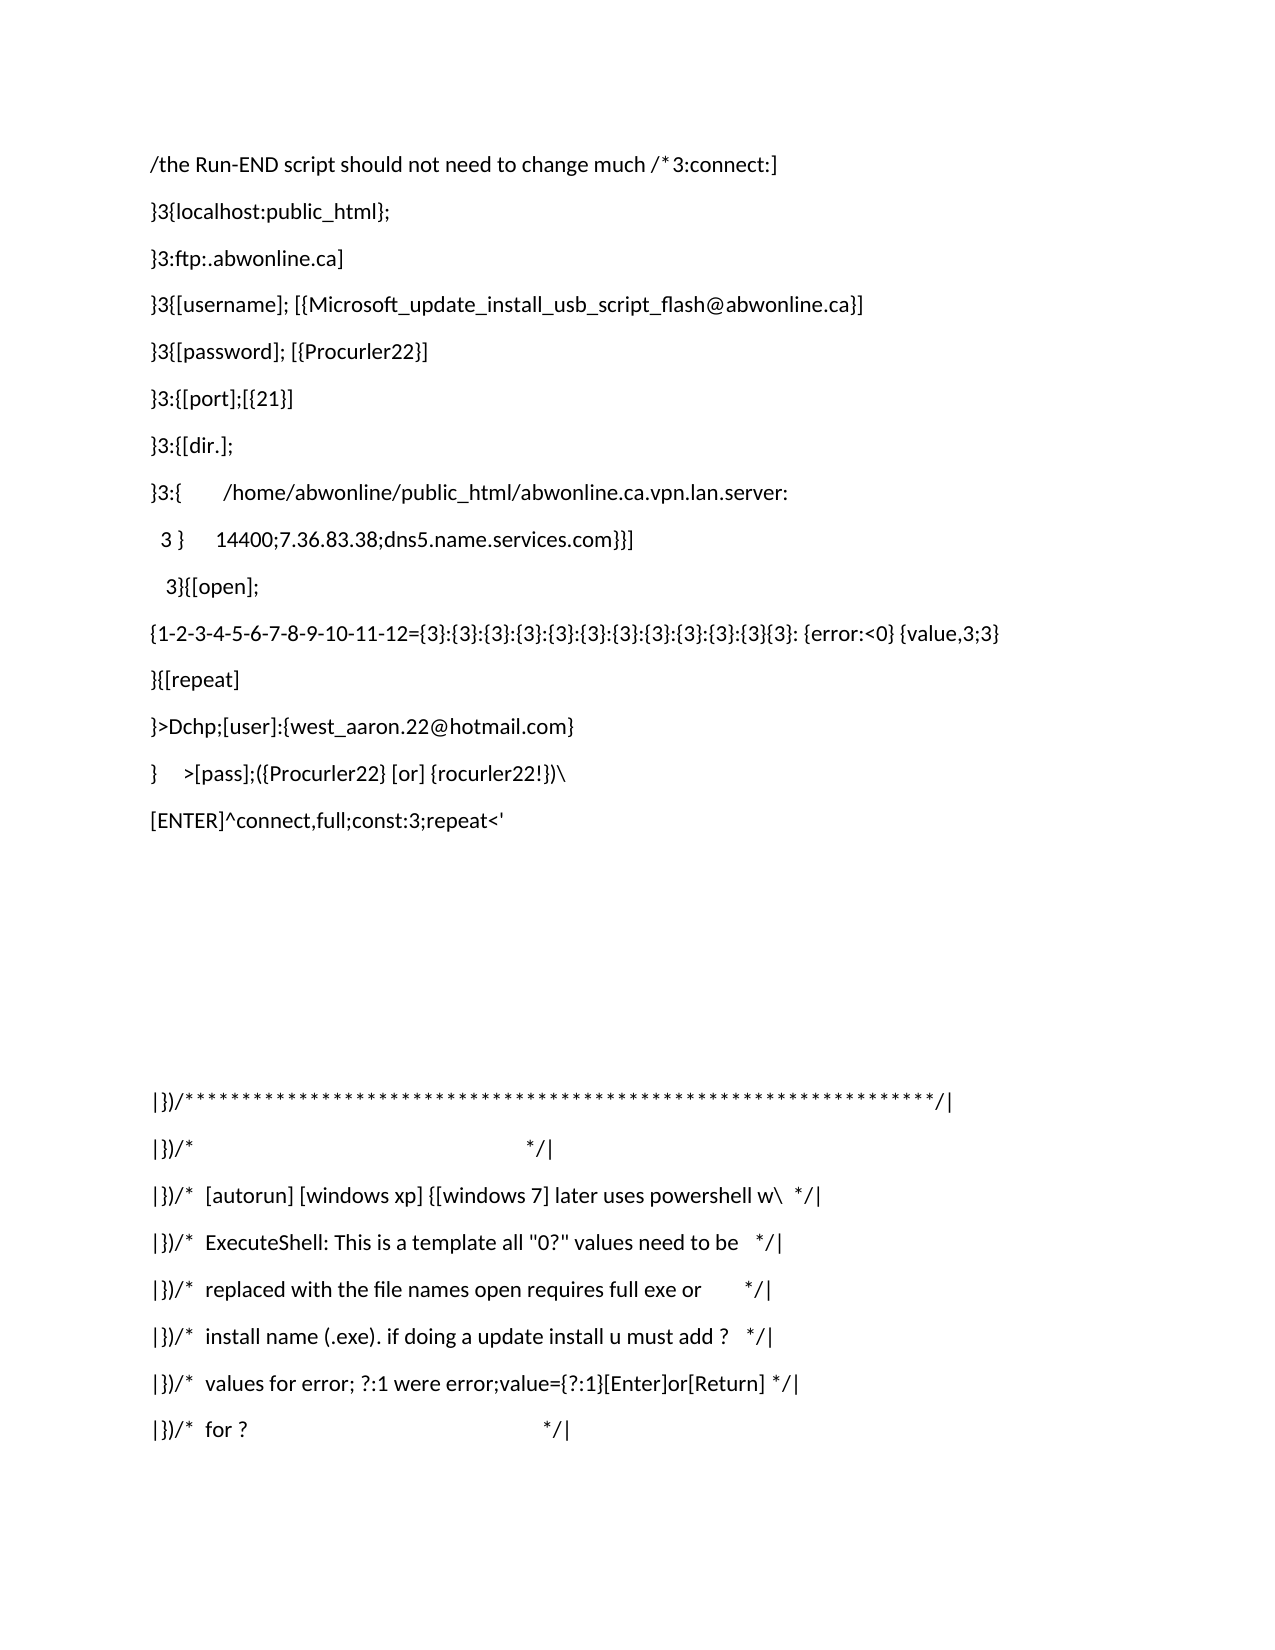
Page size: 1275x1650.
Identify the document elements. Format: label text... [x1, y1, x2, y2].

text |})/* values for error; ?:1 were error;value={?:1}[Enter]or[Return] */| [150, 1369, 1125, 1397]
text |})/******************************************************************/| [150, 1087, 1125, 1116]
text 3}{[open]; [150, 572, 1125, 600]
text } >[pass];({Procurler22} [or] {rocurler22!})\ [150, 759, 1125, 787]
text {1-2-3-4-5-6-7-8-9-10-11-12={3}:{3}:{3}:{3}:{3}:{3}:{3}:{3}:{3}:{3}:{3}{3}: {error:<0} {value,3;3} [150, 619, 1125, 647]
text }3{localhost:public_html}; [150, 197, 1125, 225]
text |})/* ExecuteShell: This is a template all "0?" values need to be */| [150, 1228, 1125, 1256]
text }3:ftp:.abwonline.ca] [150, 244, 1125, 272]
text /the Run-END script should not need to change much /*3:connect:] [150, 150, 1125, 178]
text |})/* replaced with the file names open requires full exe or */| [150, 1275, 1125, 1303]
text }3:{ /home/abwonline/public_html/abwonline.ca.vpn.lan.server: [150, 478, 1125, 506]
text |})/* install name (.exe). if doing a update install u must add ? */| [150, 1322, 1125, 1350]
text }>Dchp;[user]:{west_aaron.22@hotmail.com} [150, 712, 1125, 741]
text 3 } 14400;7.36.83.38;dns5.name.services.com}}] [150, 525, 1125, 553]
text |})/* */| [150, 1134, 1125, 1162]
text }{[repeat] [150, 666, 1125, 694]
text [ENTER]^connect,full;const:3;repeat<' [150, 806, 1125, 834]
text }3:{[port];[{21}] [150, 384, 1125, 412]
text |})/* for ? */| [150, 1416, 1125, 1444]
text |})/* [autorun] [windows xp] {[windows 7] later uses powershell w\ */| [150, 1181, 1125, 1209]
text }3{[password]; [{Procurler22}] [150, 337, 1125, 366]
text }3{[username]; [{Microsoft_update_install_usb_script_flash@abwonline.ca}] [150, 291, 1125, 319]
text }3:{[dir.]; [150, 431, 1125, 459]
